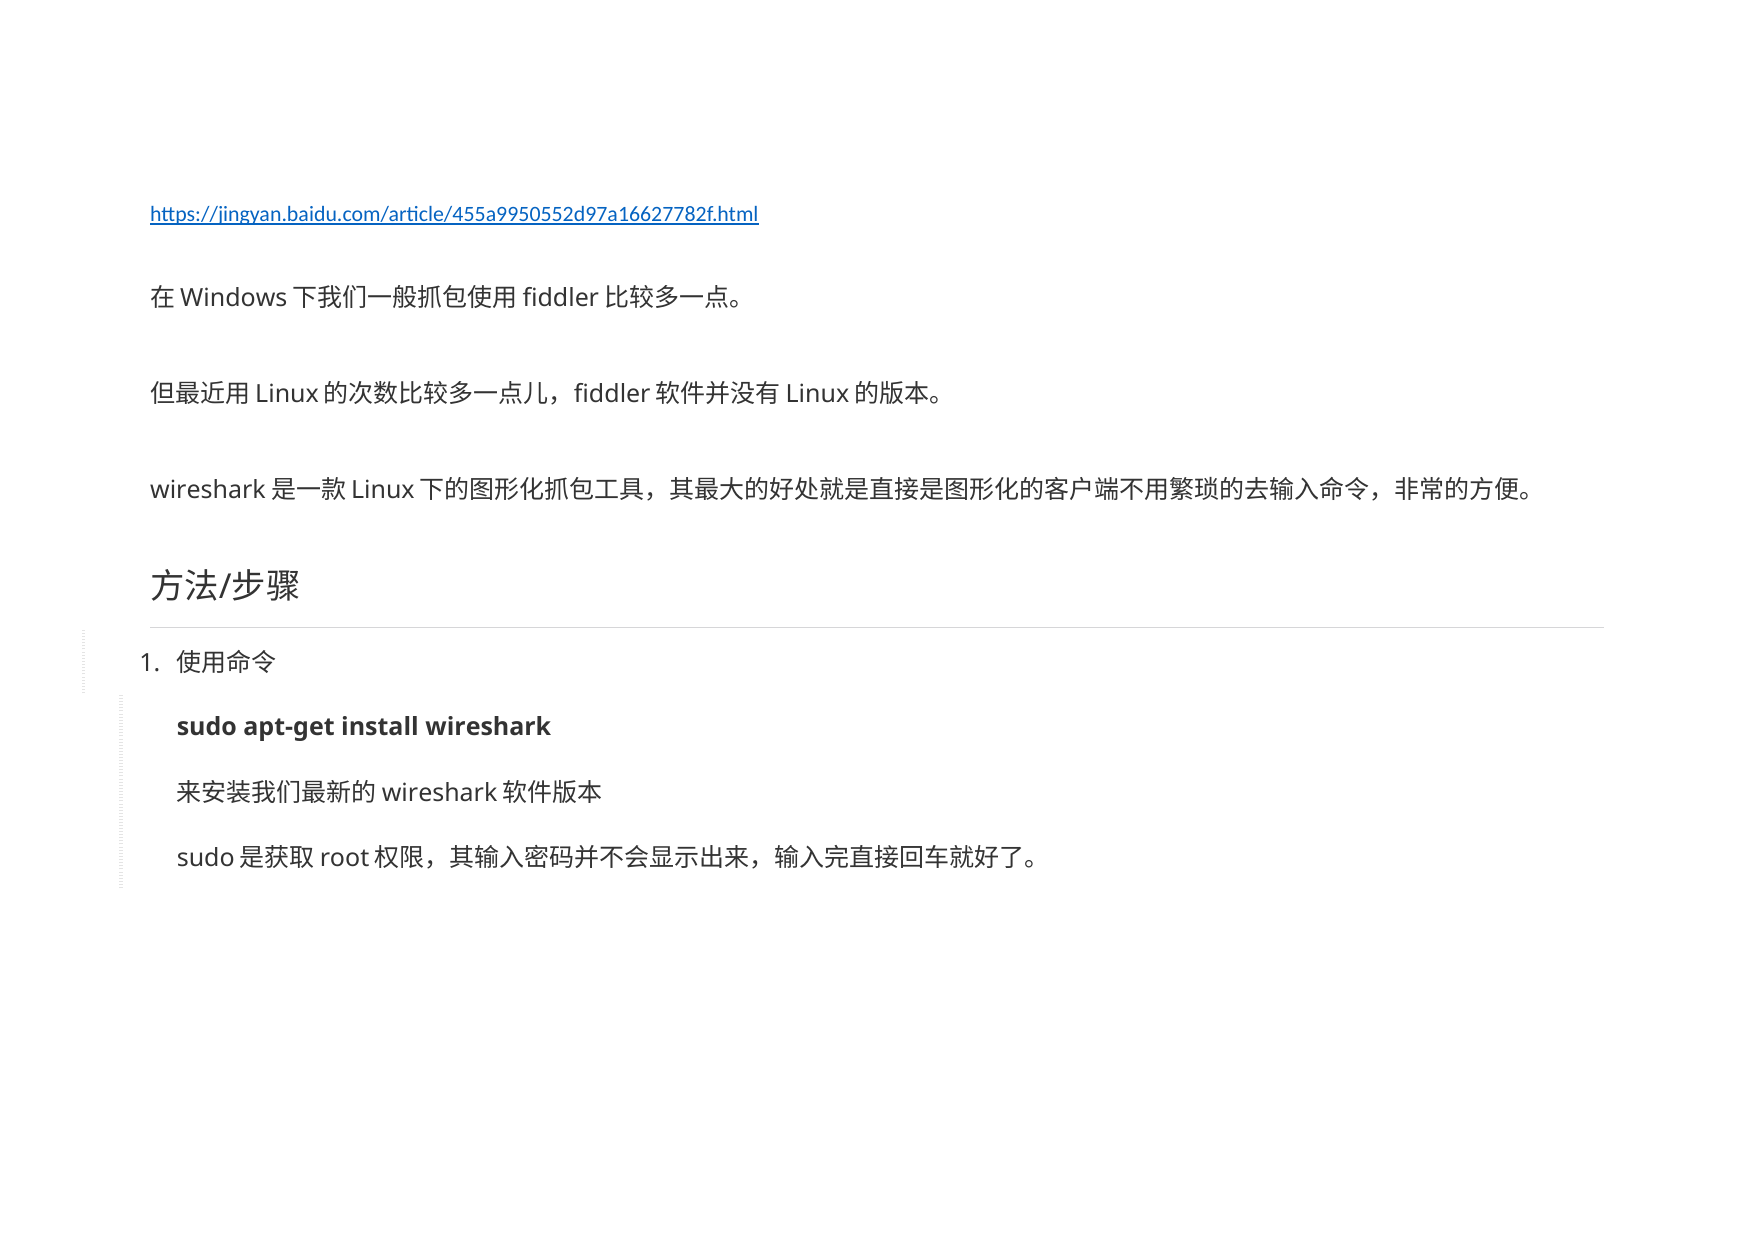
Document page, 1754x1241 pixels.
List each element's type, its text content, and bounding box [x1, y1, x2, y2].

text 在Windows下我们一般抓包使用fiddler比较多一点。 [150, 263, 1604, 328]
text sudo是获取root权限，其输入密码并不会显示出来，输入完直接回车就好了。 [119, 823, 1604, 888]
list 使用命令 [82, 628, 1604, 693]
text sudo apt-get install wireshark [119, 693, 1604, 758]
text wireshark是一款Linux下的图形化抓包工具，其最大的好处就是直接是图形化的客户端不用繁琐的去输入命令，非常的方便。 [150, 455, 1604, 520]
text 来安装我们最新的wireshark软件版本 [119, 758, 1604, 823]
text https://jingyan.baidu.com/article/455a9950552d97a16627782f.html [150, 198, 1604, 230]
text 方法/步骤 [150, 551, 1604, 627]
text 但最近用Linux的次数比较多一点儿，fiddler软件并没有Linux的版本。 [150, 359, 1604, 424]
